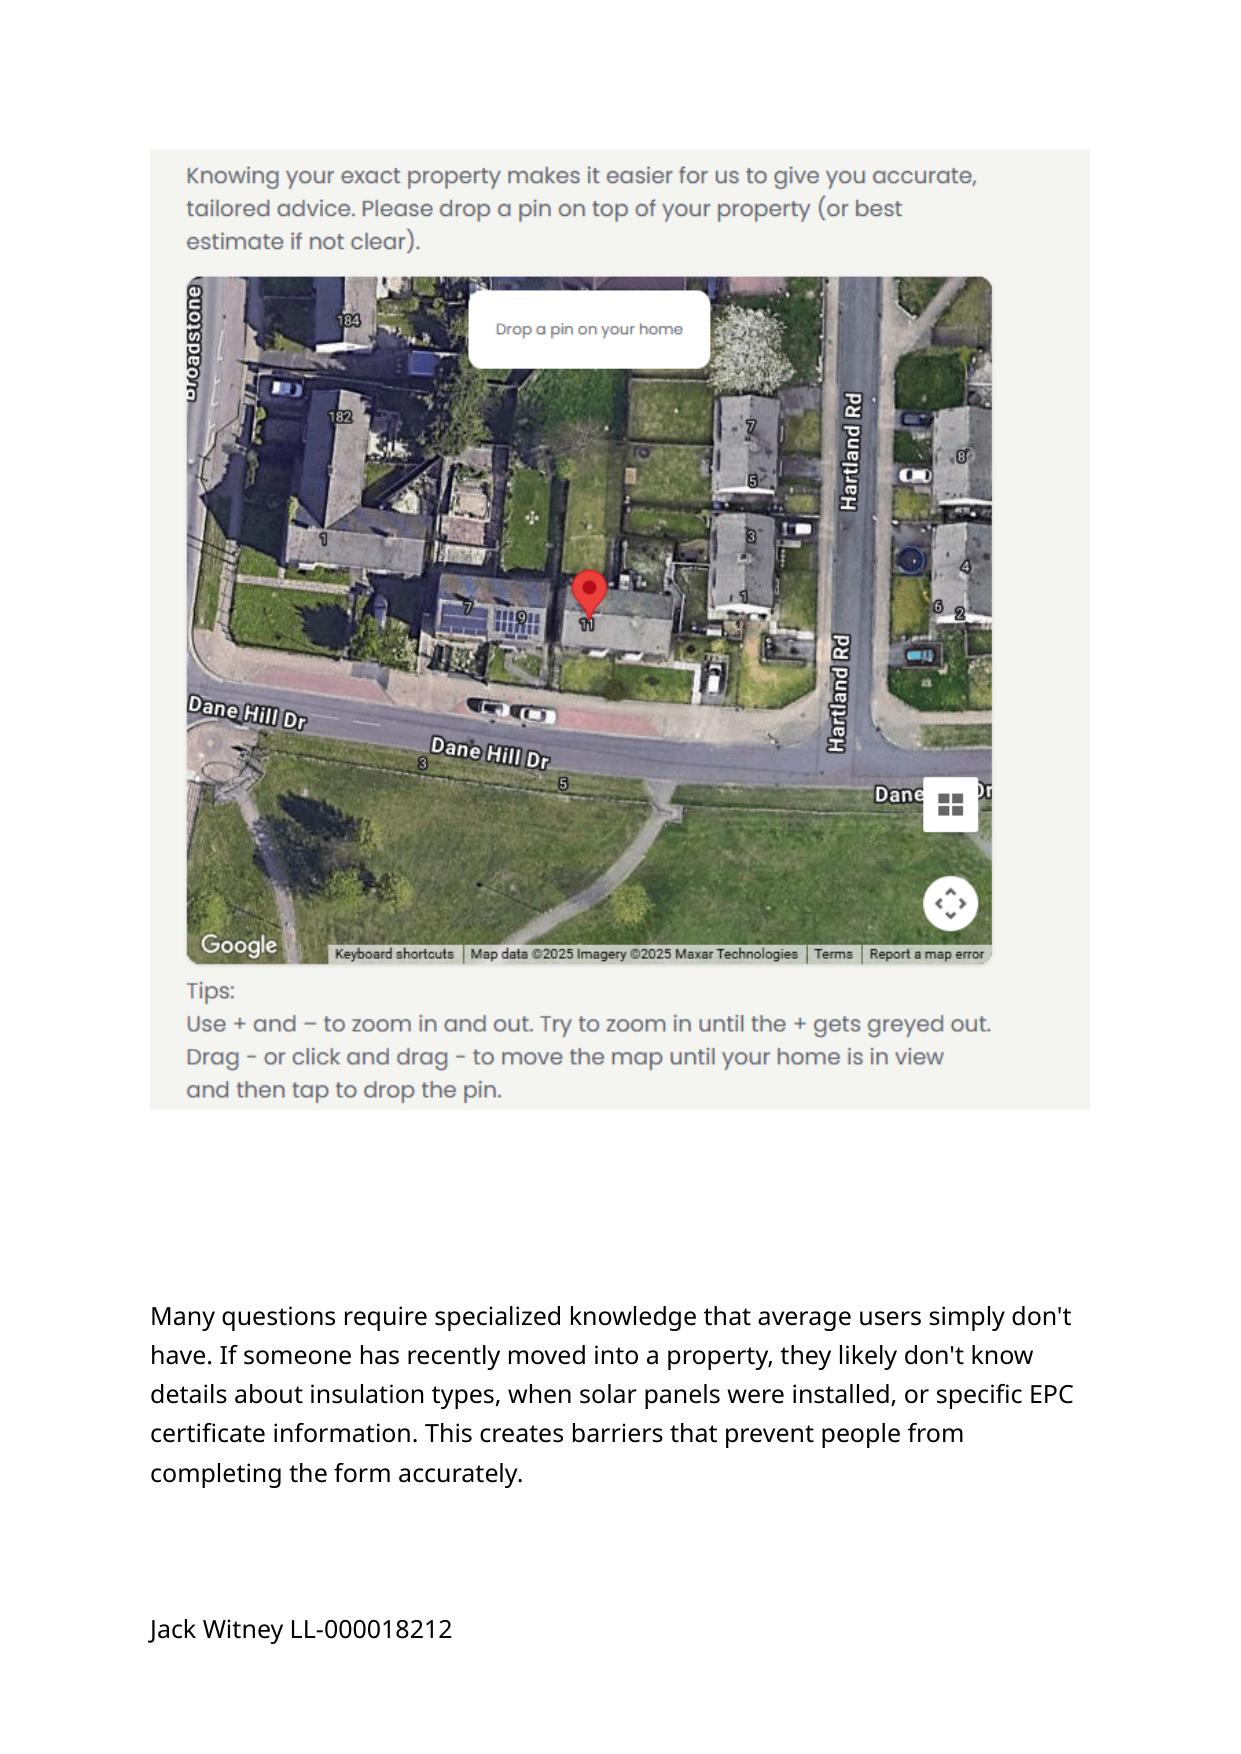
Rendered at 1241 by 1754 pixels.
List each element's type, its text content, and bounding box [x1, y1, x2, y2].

text Many questions require specialized knowledge that average users simply don't have. If someone has recently moved into a property, they likely don't know details about insulation types, when solar panels were installed, or specific EPC certificate information. This creates barriers that prevent people from completing the form accurately. [150, 1299, 1090, 1489]
picture [150, 150, 1091, 1110]
